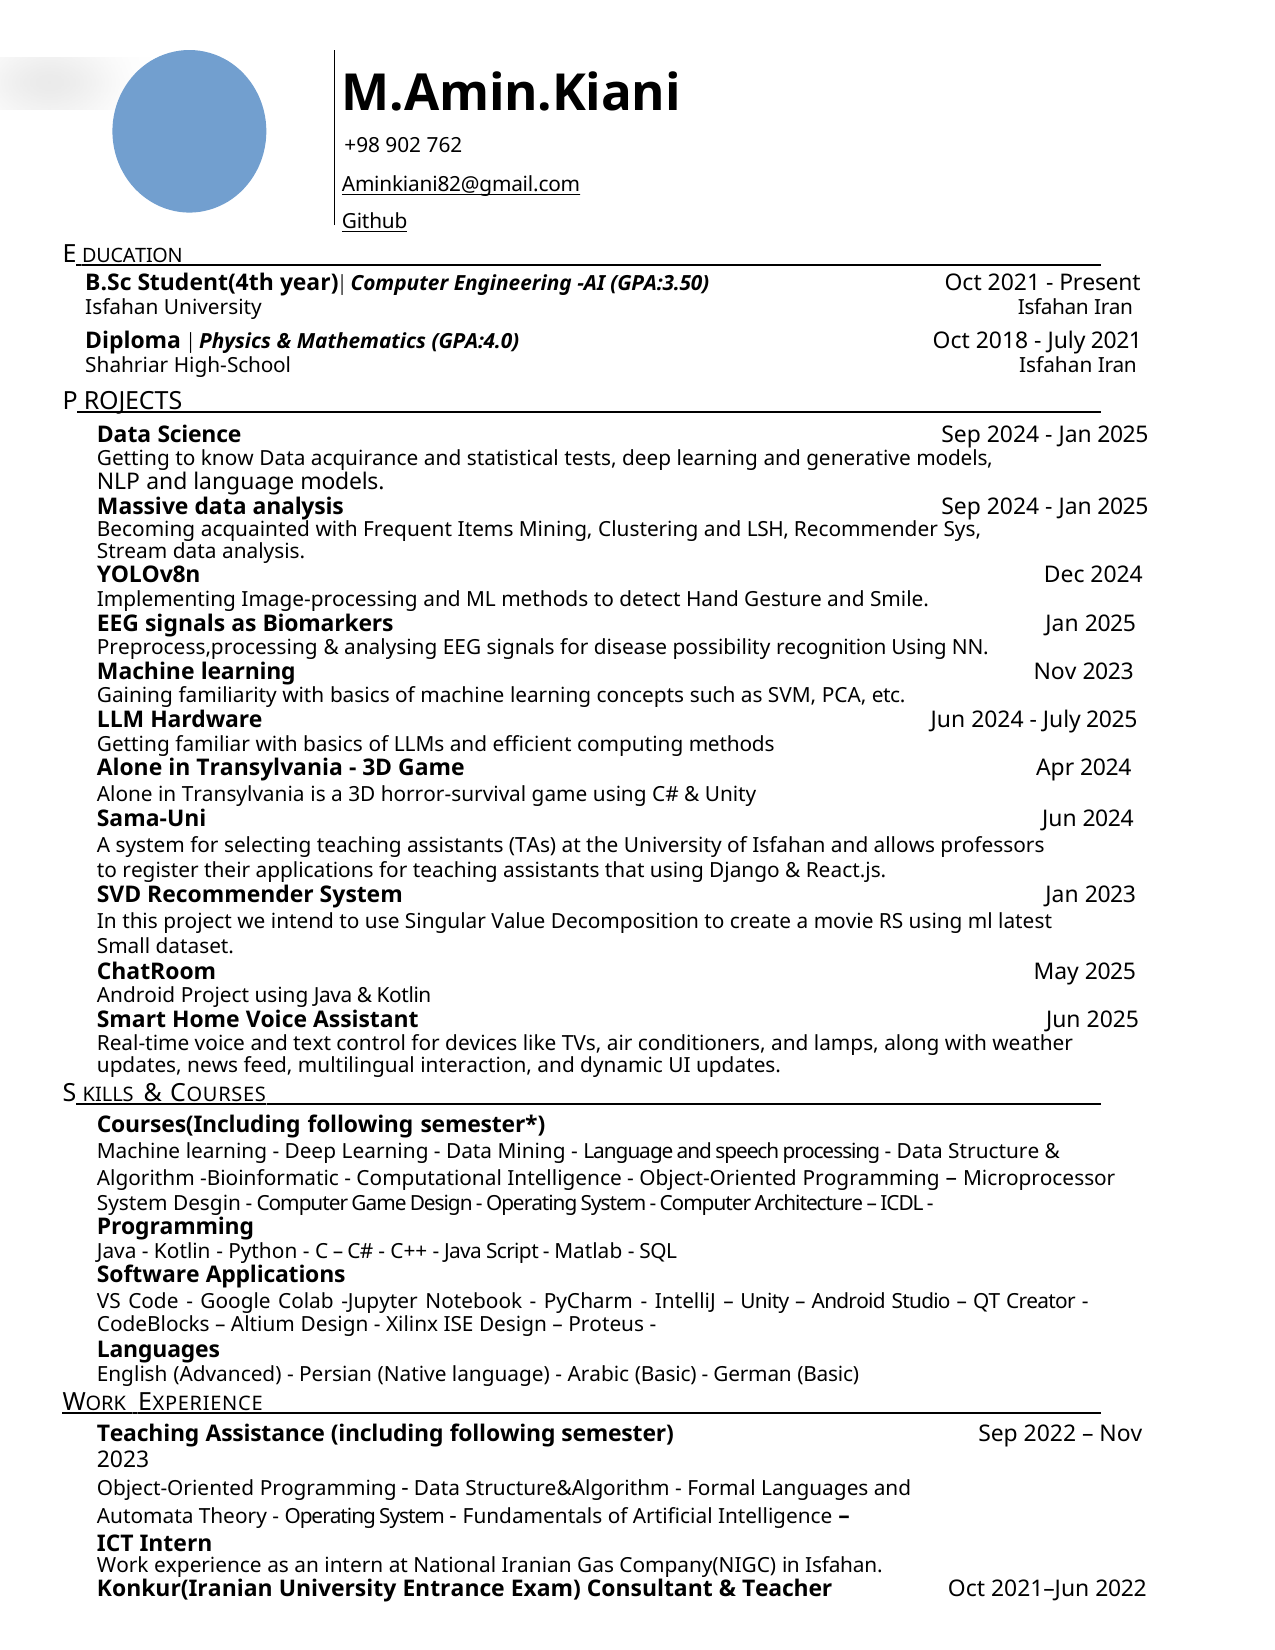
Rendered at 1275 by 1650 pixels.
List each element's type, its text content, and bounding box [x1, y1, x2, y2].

text Machine learning - Deep Learning - Data Mining - Language and speech processing - Data Structure & [97, 1140, 1162, 1163]
text updates, news feed, multilingual interaction, and dynamic UI updates. [97, 1055, 1162, 1077]
subtitle Smart Home Voice Assistant Jun 2025 [97, 1007, 1162, 1032]
text Real-time voice and text control for devices like TVs, air conditioners, and lamps, along with weather [97, 1032, 1162, 1055]
text Small dataset. [97, 933, 1162, 959]
text LLM Hardware Jun 2024 - July 2025 [97, 707, 1162, 733]
text Diploma | Physics & Mathematics (GPA:4.0) Oct 2018 - July 2021 [85, 327, 1162, 354]
subtitle Teaching Assistance (including following semester) Sep 2022 – Nov 2023 [97, 1421, 1162, 1473]
text Algorithm -Bioinformatic - Computational Intelligence - Object-Oriented Programming – Microprocessor [97, 1164, 1162, 1190]
text Sama-Uni Jun 2024 [97, 806, 1162, 832]
text A system for selecting teaching assistants (TAs) at the University of Isfahan and allows professors [97, 832, 1162, 857]
text Github [342, 207, 672, 235]
subtitle S kills & Courses [62, 1077, 1162, 1107]
text Gaining familiarity with basics of machine learning concepts such as SVM, PCA, etc. [97, 684, 1162, 707]
text In this project we intend to use Singular Value Decomposition to create a movie RS using ml latest [97, 908, 1162, 933]
subtitle Software Applications [97, 1263, 1162, 1288]
text to register their applications for teaching assistants that using Django & React.js. [97, 857, 1162, 883]
text SVD Recommender System Jan 2023 [97, 883, 1162, 908]
text Object-Oriented Programming - Data Structure&Algorithm - Formal Languages and [97, 1474, 1125, 1501]
subtitle Courses(Including following semester*) [97, 1112, 1162, 1138]
text Konkur(Iranian University Entrance Exam) Consultant & Teacher Oct 2021–Jun 2022 [97, 1577, 1162, 1602]
text Isfahan University Isfahan Iran [85, 295, 1162, 319]
text Aminkiani82@gmail.com [342, 169, 672, 198]
subtitle Programming [97, 1215, 1162, 1239]
text YOLOv8n Dec 2024 [97, 563, 1162, 588]
text Shahriar High-School Isfahan Iran [85, 354, 1162, 378]
title M.Amin.Kiani [342, 55, 1162, 125]
text B.Sc Student(4th year)| Computer Engineering -AI (GPA:3.50) Oct 2021 - Present [85, 269, 1162, 295]
text Getting to know Data acquirance and statistical tests, deep learning and generative models, [97, 448, 1162, 470]
text Stream data analysis. [97, 541, 1162, 563]
text System Desgin - Computer Game Design - Operating System - Computer Architecture – ICDL - [97, 1192, 1162, 1215]
text Preprocess,processing & analysing EEG signals for disease possibility recognition Using NN. [97, 636, 1162, 659]
subtitle NLP and language models. [97, 470, 1162, 494]
text Data Science Sep 2024 - Jan 2025 [97, 421, 1162, 448]
text Work experience as an intern at National Iranian Gas Company(NIGC) in Isfahan. [97, 1556, 1162, 1577]
text E DUCATION [62, 238, 1162, 269]
subtitle P ROJECTS [62, 383, 1162, 417]
text ICT Intern [97, 1529, 1125, 1556]
subtitle Work Experience [62, 1386, 1162, 1416]
text VS Code - Google Colab -Jupyter Notebook - PyCharm - IntelliJ – Unity – Android Studio – QT Creator -CodeBlocks – Altium Design - Xilinx ISE Design – Proteus - [97, 1289, 1091, 1338]
text ChatRoom May 2025 [97, 959, 1162, 984]
text Java - Kotlin - Python - C – C# - C++ - Java Script - Matlab - SQL [97, 1239, 1162, 1263]
text Massive data analysis Sep 2024 - Jan 2025 [97, 494, 1162, 519]
text Becoming acquainted with Frequent Items Mining, Clustering and LSH, Recommender Sys, [97, 519, 1162, 541]
text English (Advanced) - Persian (Native language) - Arabic (Basic) - German (Basic) [97, 1363, 1162, 1386]
subtitle Languages [97, 1338, 1162, 1363]
text Getting familiar with basics of LLMs and efficient computing methods [97, 733, 1162, 756]
text Alone in Transylvania is a 3D horror-survival game using C# & Unity [97, 781, 1162, 806]
text Machine learning Nov 2023 [97, 659, 1162, 684]
text Alone in Transylvania - 3D Game Apr 2024 [97, 756, 1162, 781]
text Automata Theory - Operating System - Fundamentals of Artificial Intelligence – [97, 1502, 1125, 1528]
text Implementing Image-processing and ML methods to detect Hand Gesture and Smile. [97, 588, 1162, 611]
text EEG signals as Biomarkers Jan 2025 [97, 611, 1162, 636]
text Android Project using Java & Kotlin [97, 984, 1162, 1007]
